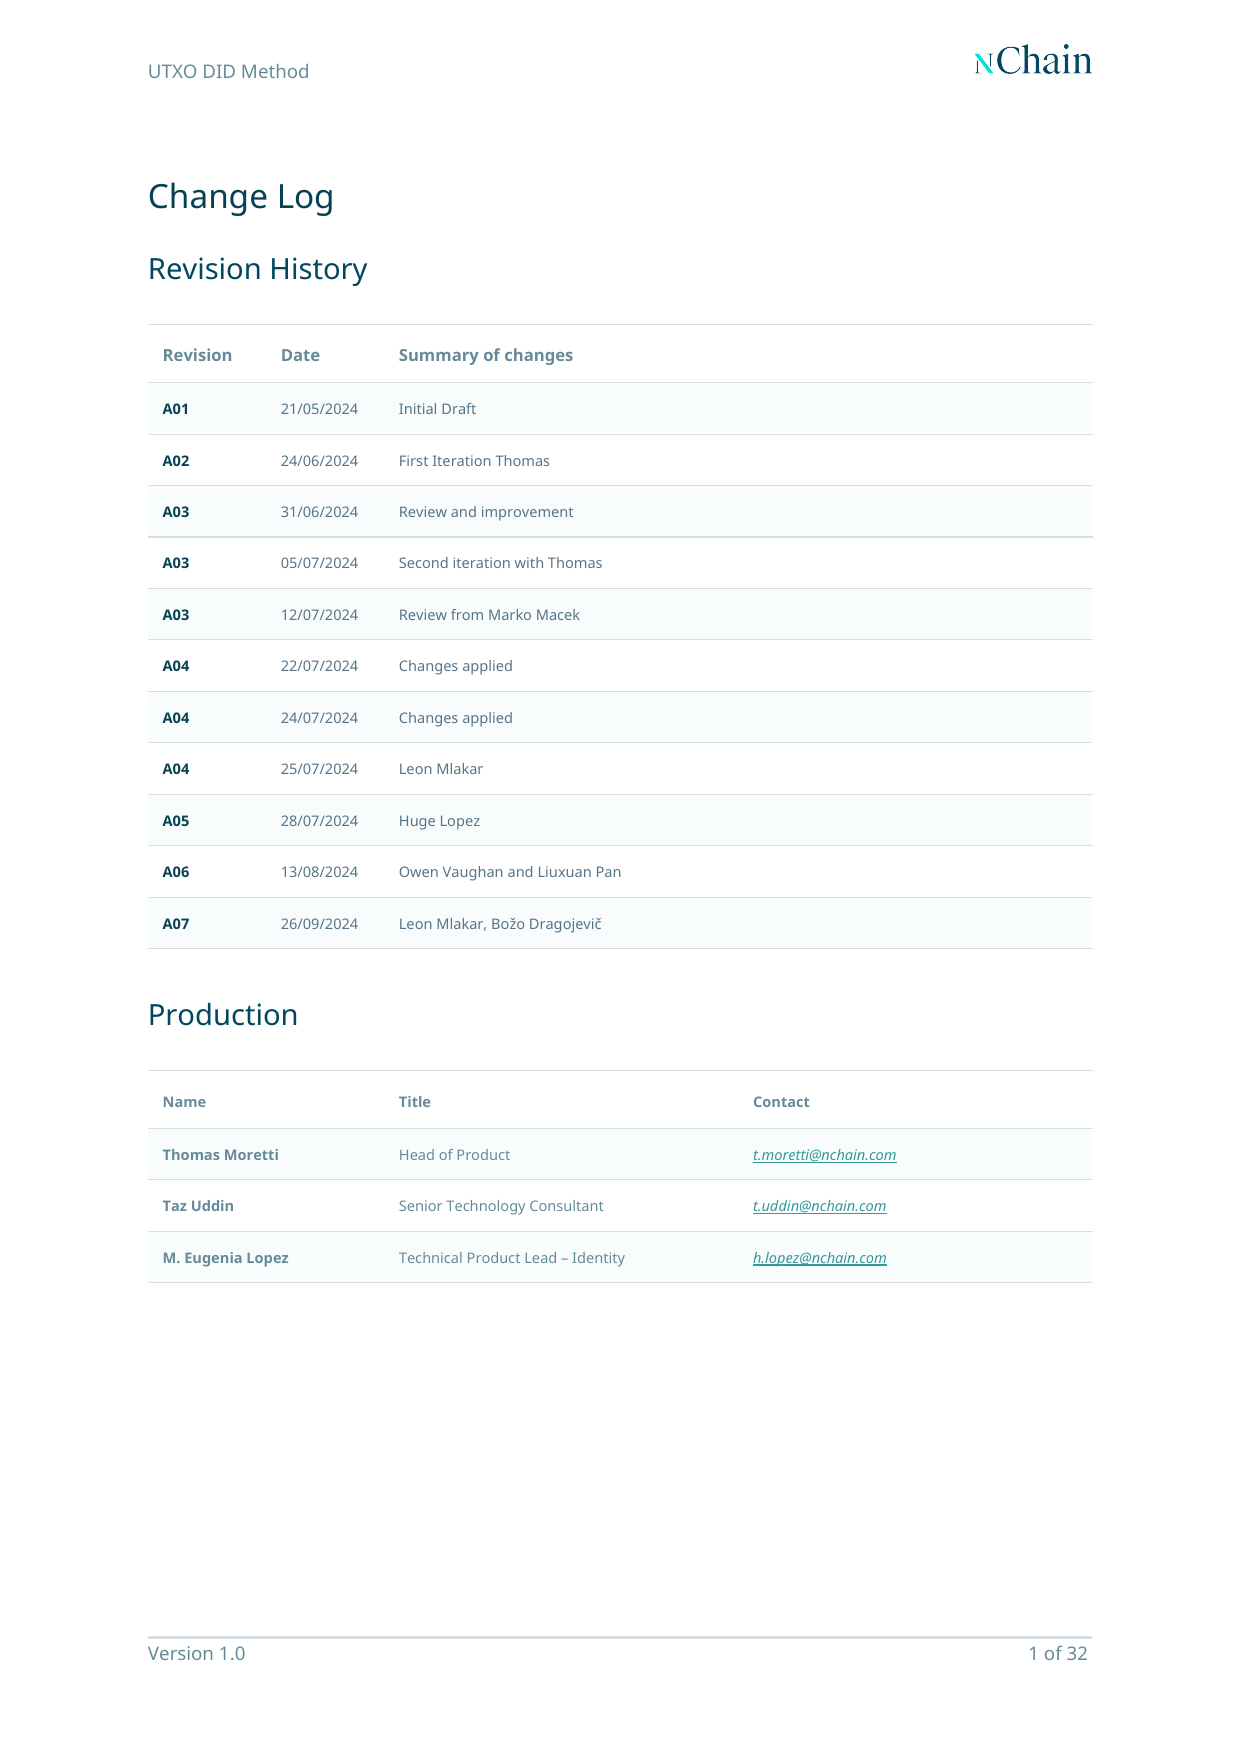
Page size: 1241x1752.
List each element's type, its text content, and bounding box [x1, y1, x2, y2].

table_cell 22/07/2024 [266, 640, 384, 691]
table_cell Thomas Moretti [148, 1129, 384, 1179]
table_cell Leon Mlakar [384, 743, 1092, 794]
table_cell First Iteration Thomas [384, 435, 1092, 485]
table_cell h.lopez@nchain.com [738, 1232, 1092, 1282]
table_cell A03 [148, 538, 266, 588]
picture [974, 44, 1024, 74]
table_header Contact [738, 1071, 1092, 1128]
table_cell A02 [148, 435, 266, 485]
table_cell A03 [148, 589, 266, 639]
table_header Title [384, 1071, 738, 1128]
table_cell M. Eugenia Lopez [148, 1232, 384, 1282]
table_cell Senior Technology Consultant [384, 1180, 738, 1231]
table_cell Review and improvement [384, 486, 1092, 536]
table_cell Owen Vaughan and Liuxuan Pan [384, 846, 1092, 897]
table_cell 13/08/2024 [266, 846, 384, 897]
picture [1028, 44, 1093, 74]
table_cell 25/07/2024 [266, 743, 384, 794]
table_cell Changes applied [384, 692, 1092, 742]
table_cell Technical Product Lead – Identity [384, 1232, 738, 1282]
subtitle Production [148, 1003, 1092, 1030]
subtitle Revision History [148, 258, 1092, 285]
table_cell Changes applied [384, 640, 1092, 691]
table_cell 24/07/2024 [266, 692, 384, 742]
table_cell A04 [148, 743, 266, 794]
table_header Revision [148, 325, 266, 382]
table_cell 31/06/2024 [266, 486, 384, 536]
table_cell Huge Lopez [384, 795, 1092, 845]
table_cell 24/06/2024 [266, 435, 384, 485]
table_header Name [148, 1071, 384, 1128]
table_header Date [266, 325, 384, 382]
table_cell A04 [148, 692, 266, 742]
table_cell [148, 898, 266, 948]
table_cell Head of Product [384, 1129, 738, 1179]
table_cell A01 [148, 383, 266, 433]
table_cell 21/05/2024 [266, 383, 384, 433]
table_cell [384, 898, 1092, 948]
table_cell A04 [148, 640, 266, 691]
table_cell Initial Draft [384, 383, 1092, 433]
table_cell t.uddin@nchain.com [738, 1180, 1092, 1231]
table_cell [148, 795, 266, 845]
table_cell Second iteration with Thomas [384, 538, 1092, 588]
table_cell A03 [148, 486, 266, 536]
picture [1029, 57, 1035, 74]
table_cell 12/07/2024 [266, 589, 384, 639]
table_cell Taz Uddin [148, 1180, 384, 1231]
table_cell 28/07/2024 [266, 795, 384, 845]
table_cell 05/07/2024 [266, 538, 384, 588]
table_cell t.moretti@nchain.com [738, 1129, 1092, 1179]
table_header Summary of changes [384, 325, 1092, 382]
table_cell Review from Marko Macek [384, 589, 1092, 639]
subtitle Change Log [148, 173, 1092, 218]
table_cell [148, 846, 266, 897]
table_cell [266, 898, 384, 948]
